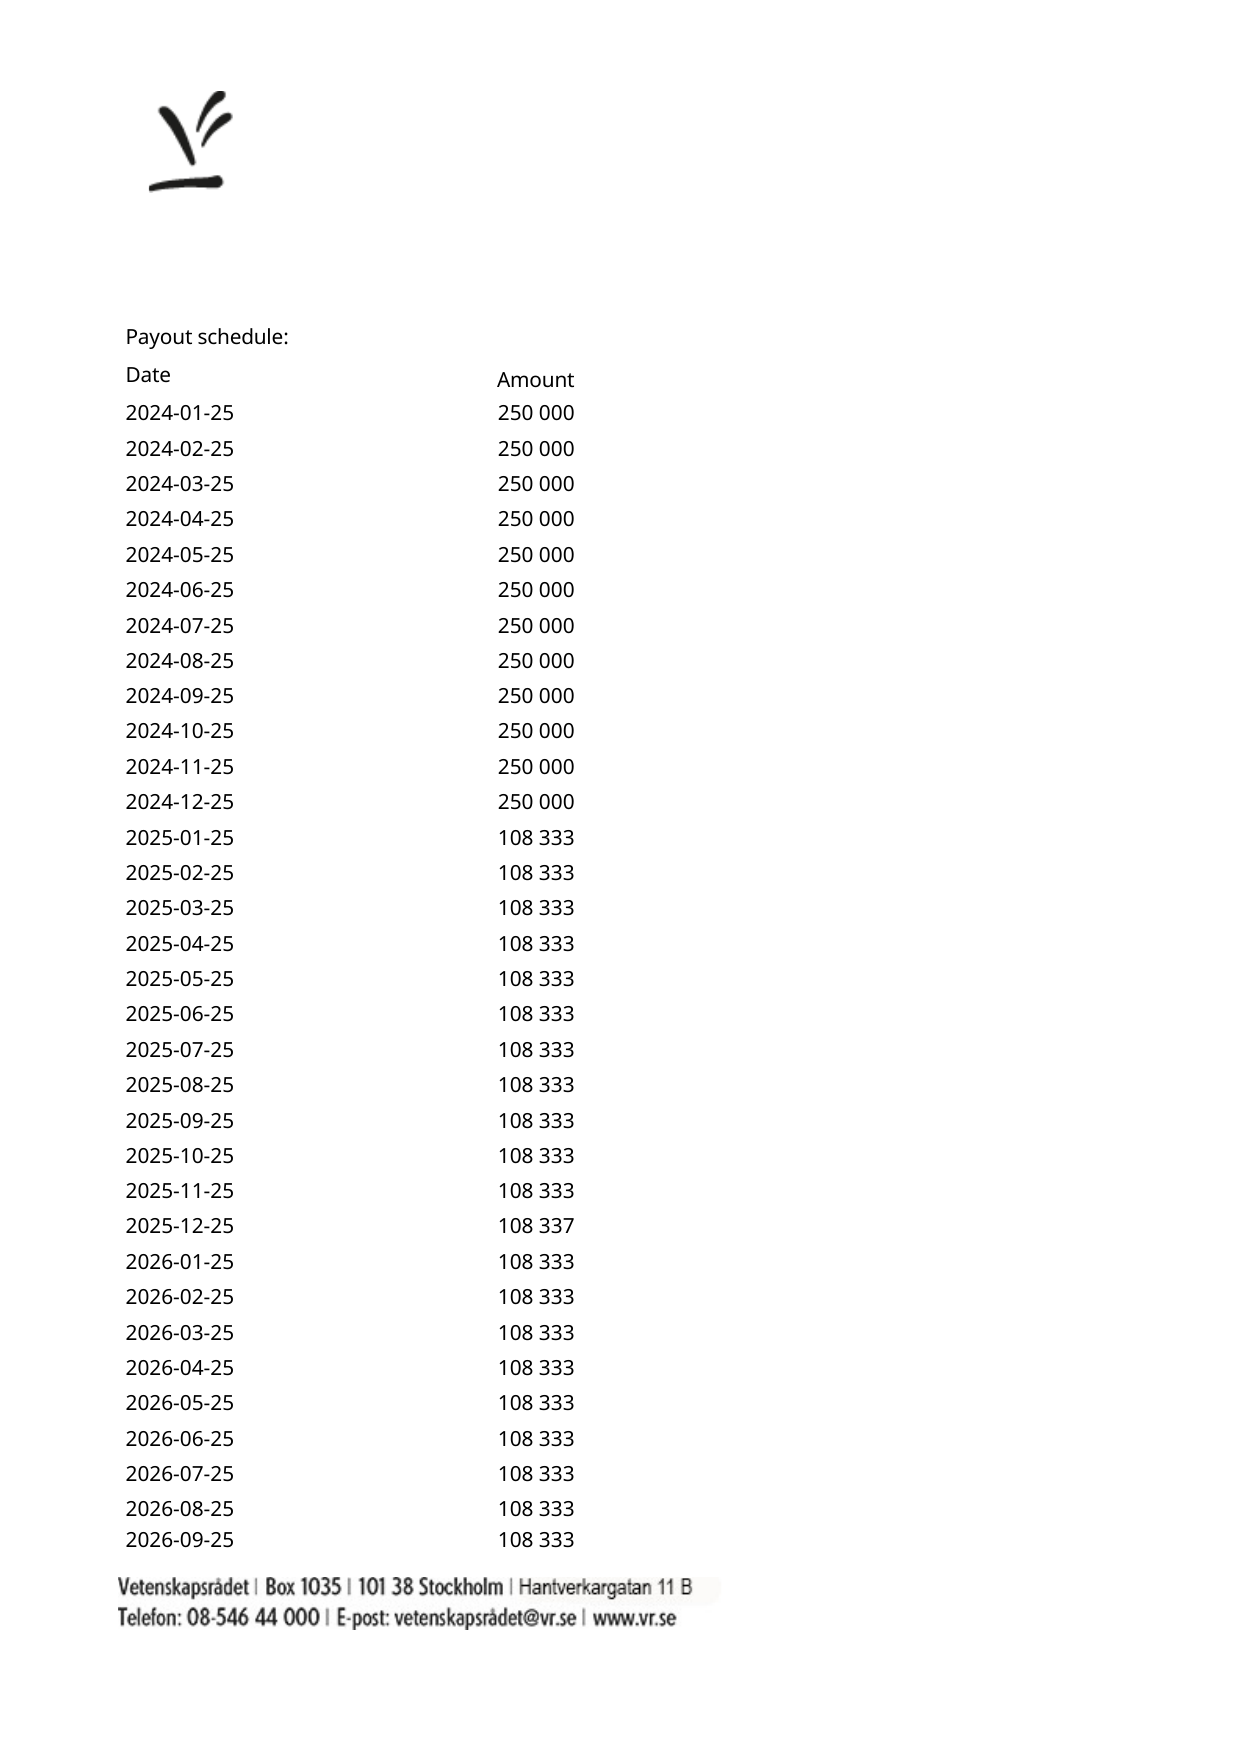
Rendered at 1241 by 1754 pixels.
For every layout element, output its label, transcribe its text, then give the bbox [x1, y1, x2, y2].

table_header Amount [393, 326, 579, 393]
table_cell 2026-09-25 [120, 1525, 393, 1554]
table_cell 108 333 [393, 853, 579, 888]
table_cell 2025-07-25 [120, 1030, 393, 1065]
table_cell 250 000 [393, 499, 579, 534]
table_cell 2025-04-25 [120, 924, 393, 959]
table_cell 250 000 [393, 535, 579, 570]
table_cell 108 333 [393, 1454, 579, 1489]
table_cell 2026-07-25 [120, 1454, 393, 1489]
table_cell 2024-06-25 [120, 570, 393, 605]
table_cell 2024-10-25 [120, 711, 393, 747]
table_cell 2024-07-25 [120, 605, 393, 641]
table_cell 2025-10-25 [120, 1136, 393, 1171]
table_cell 2026-05-25 [120, 1383, 393, 1418]
table_cell 2025-08-25 [120, 1065, 393, 1100]
table_cell 250 000 [393, 711, 579, 747]
table_cell 2025-03-25 [120, 888, 393, 923]
table_cell 2025-12-25 [120, 1206, 393, 1242]
table_cell 2025-06-25 [120, 994, 393, 1029]
table_cell 2026-08-25 [120, 1489, 393, 1524]
picture [148, 91, 233, 193]
table_cell 108 333 [393, 888, 579, 923]
table_cell 108 333 [393, 1489, 579, 1524]
table_cell 108 333 [393, 994, 579, 1029]
table_cell 108 333 [393, 1525, 579, 1554]
table_cell 250 000 [393, 747, 579, 782]
table_cell 108 333 [393, 924, 579, 959]
table_cell 2026-03-25 [120, 1313, 393, 1348]
table_cell 250 000 [393, 393, 579, 428]
table_cell 2025-05-25 [120, 959, 393, 994]
table_cell 108 333 [393, 1171, 579, 1206]
table_cell 108 333 [393, 1348, 579, 1383]
table_cell 250 000 [393, 464, 579, 499]
table_cell 2026-01-25 [120, 1242, 393, 1277]
table_cell 2025-09-25 [120, 1100, 393, 1136]
table_cell 250 000 [393, 429, 579, 464]
table_cell 250 000 [393, 782, 579, 817]
table_cell 2024-03-25 [120, 464, 393, 499]
table_cell 108 333 [393, 1242, 579, 1277]
table_cell 2024-11-25 [120, 747, 393, 782]
table_cell 2026-02-25 [120, 1277, 393, 1312]
table_cell 108 333 [393, 959, 579, 994]
table_cell 108 337 [393, 1206, 579, 1242]
table_cell 2026-04-25 [120, 1348, 393, 1383]
table_cell 250 000 [393, 570, 579, 605]
table_cell 2024-02-25 [120, 429, 393, 464]
table_cell 2024-05-25 [120, 535, 393, 570]
table_cell 2024-12-25 [120, 782, 393, 817]
table_cell 108 333 [393, 1383, 579, 1418]
table_cell 250 000 [393, 605, 579, 641]
table_cell 2025-02-25 [120, 853, 393, 888]
table_cell 108 333 [393, 1065, 579, 1100]
table_cell 108 333 [393, 1030, 579, 1065]
table_cell 2025-01-25 [120, 818, 393, 853]
table_cell 250 000 [393, 641, 579, 676]
table_cell 108 333 [393, 1419, 579, 1454]
table_cell 2025-11-25 [120, 1171, 393, 1206]
table_cell 2026-06-25 [120, 1419, 393, 1454]
table_cell 108 333 [393, 1100, 579, 1136]
table_cell 250 000 [393, 676, 579, 711]
table_cell 2024-04-25 [120, 499, 393, 534]
table_cell 108 333 [393, 1277, 579, 1312]
table_cell 2024-09-25 [120, 676, 393, 711]
picture [118, 1577, 722, 1630]
table_header Payout schedule: Date [120, 326, 393, 393]
table_cell 108 333 [393, 1136, 579, 1171]
table_cell 2024-01-25 [120, 393, 393, 428]
table_cell 108 333 [393, 818, 579, 853]
table_cell 108 333 [393, 1313, 579, 1348]
table_cell 2024-08-25 [120, 641, 393, 676]
